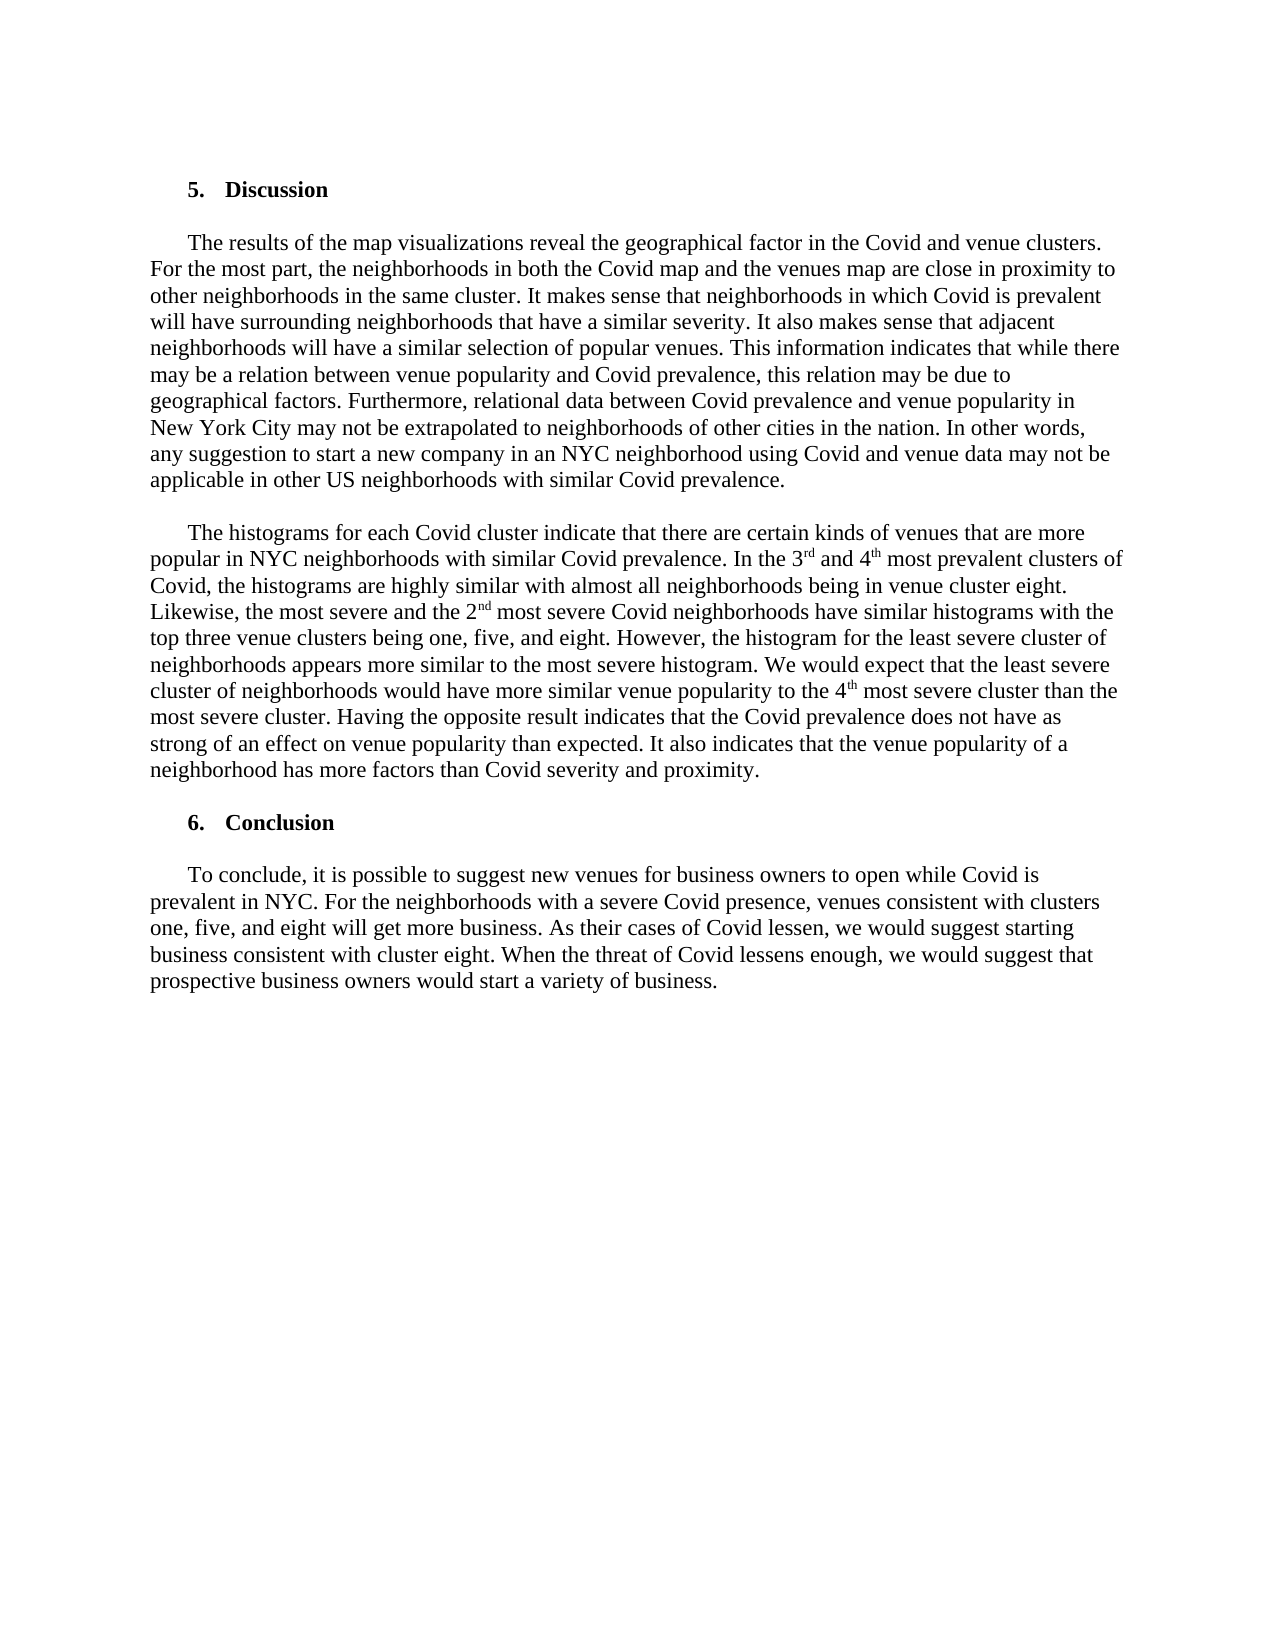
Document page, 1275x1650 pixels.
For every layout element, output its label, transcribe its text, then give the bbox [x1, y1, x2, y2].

text The histograms for each Covid cluster indicate that there are certain kinds of venues that are more popular in NYC neighborhoods with similar Covid prevalence. In the 3rd and 4th most prevalent clusters of Covid, the histograms are highly similar with almost all neighborhoods being in venue cluster eight. Likewise, the most severe and the 2nd most severe Covid neighborhoods have similar histograms with the top three venue clusters being one, five, and eight. However, the histogram for the least severe cluster of neighborhoods appears more similar to the most severe histogram. We would expect that the least severe cluster of neighborhoods would have more similar venue popularity to the 4th most severe cluster than the most severe cluster. Having the opposite result indicates that the Covid prevalence does not have as strong of an effect on venue popularity than expected. It also indicates that the venue popularity of a neighborhood has more factors than Covid severity and proximity. [150, 519, 1125, 782]
text To conclude, it is possible to suggest new venues for business owners to open while Covid is prevalent in NYC. For the neighborhoods with a severe Covid presence, venues consistent with clusters one, five, and eight will get more business. As their cases of Covid lessen, we would suggest starting business consistent with cluster eight. When the threat of Covid lessens enough, we would suggest that prospective business owners would start a variety of business. [150, 862, 1125, 993]
list Conclusion [187, 809, 1125, 835]
text The results of the map visualizations reveal the geographical factor in the Covid and venue clusters. For the most part, the neighborhoods in both the Covid map and the venues map are close in proximity to other neighborhoods in the same cluster. It makes sense that neighborhoods in which Covid is prevalent will have surrounding neighborhoods that have a similar severity. It also makes sense that adjacent neighborhoods will have a similar selection of popular venues. This information indicates that while there may be a relation between venue popularity and Covid prevalence, this relation may be due to geographical factors. Furthermore, relational data between Covid prevalence and venue popularity in New York City may not be extrapolated to neighborhoods of other cities in the nation. In other words, any suggestion to start a new company in an NYC neighborhood using Covid and venue data may not be applicable in other US neighborhoods with similar Covid prevalence. [150, 229, 1125, 493]
list Discussion [187, 176, 1125, 203]
